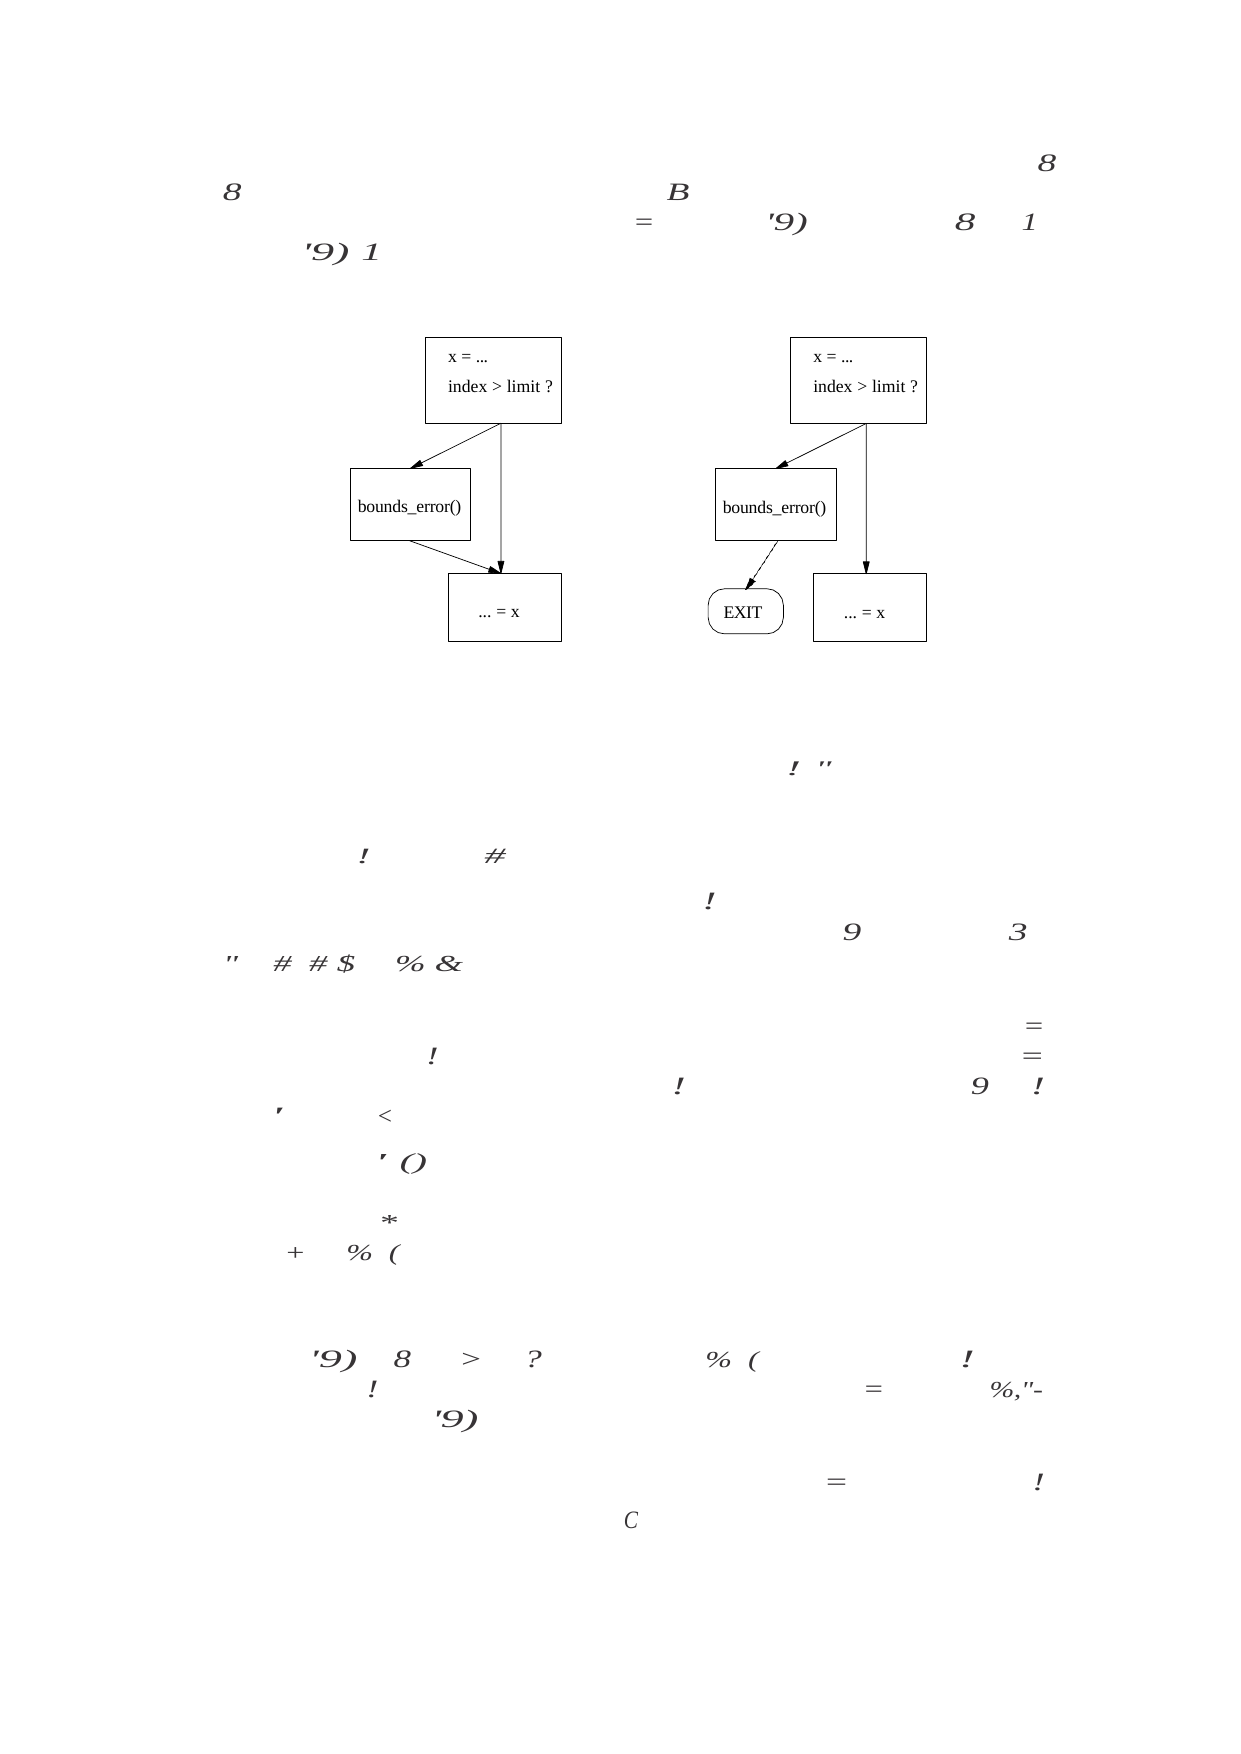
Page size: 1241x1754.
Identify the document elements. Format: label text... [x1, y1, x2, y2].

text ! # [223, 843, 1090, 868]
text * [175, 1208, 398, 1235]
text ' < [223, 1101, 1090, 1130]
text '9) 1 [223, 237, 1090, 266]
text = '9) 8 1 [223, 207, 1090, 236]
text ! " [177, 756, 1090, 780]
text = [175, 1011, 1046, 1039]
text ' () [246, 1148, 1090, 1175]
text ! 9 ! [175, 1071, 1046, 1100]
text ! = %,"- [223, 1374, 1090, 1403]
text + % ( [175, 1238, 400, 1265]
text = ! [175, 1467, 1045, 1495]
text '9) 8 > ? % ( ! [223, 1344, 1090, 1373]
text 8 8 B [223, 148, 1090, 206]
text ! = [175, 1041, 1045, 1070]
text ! [223, 886, 1090, 915]
text '9) [223, 1404, 1090, 1433]
text 9 3 " # # $ % & [223, 917, 1038, 977]
picture [745, 541, 778, 590]
